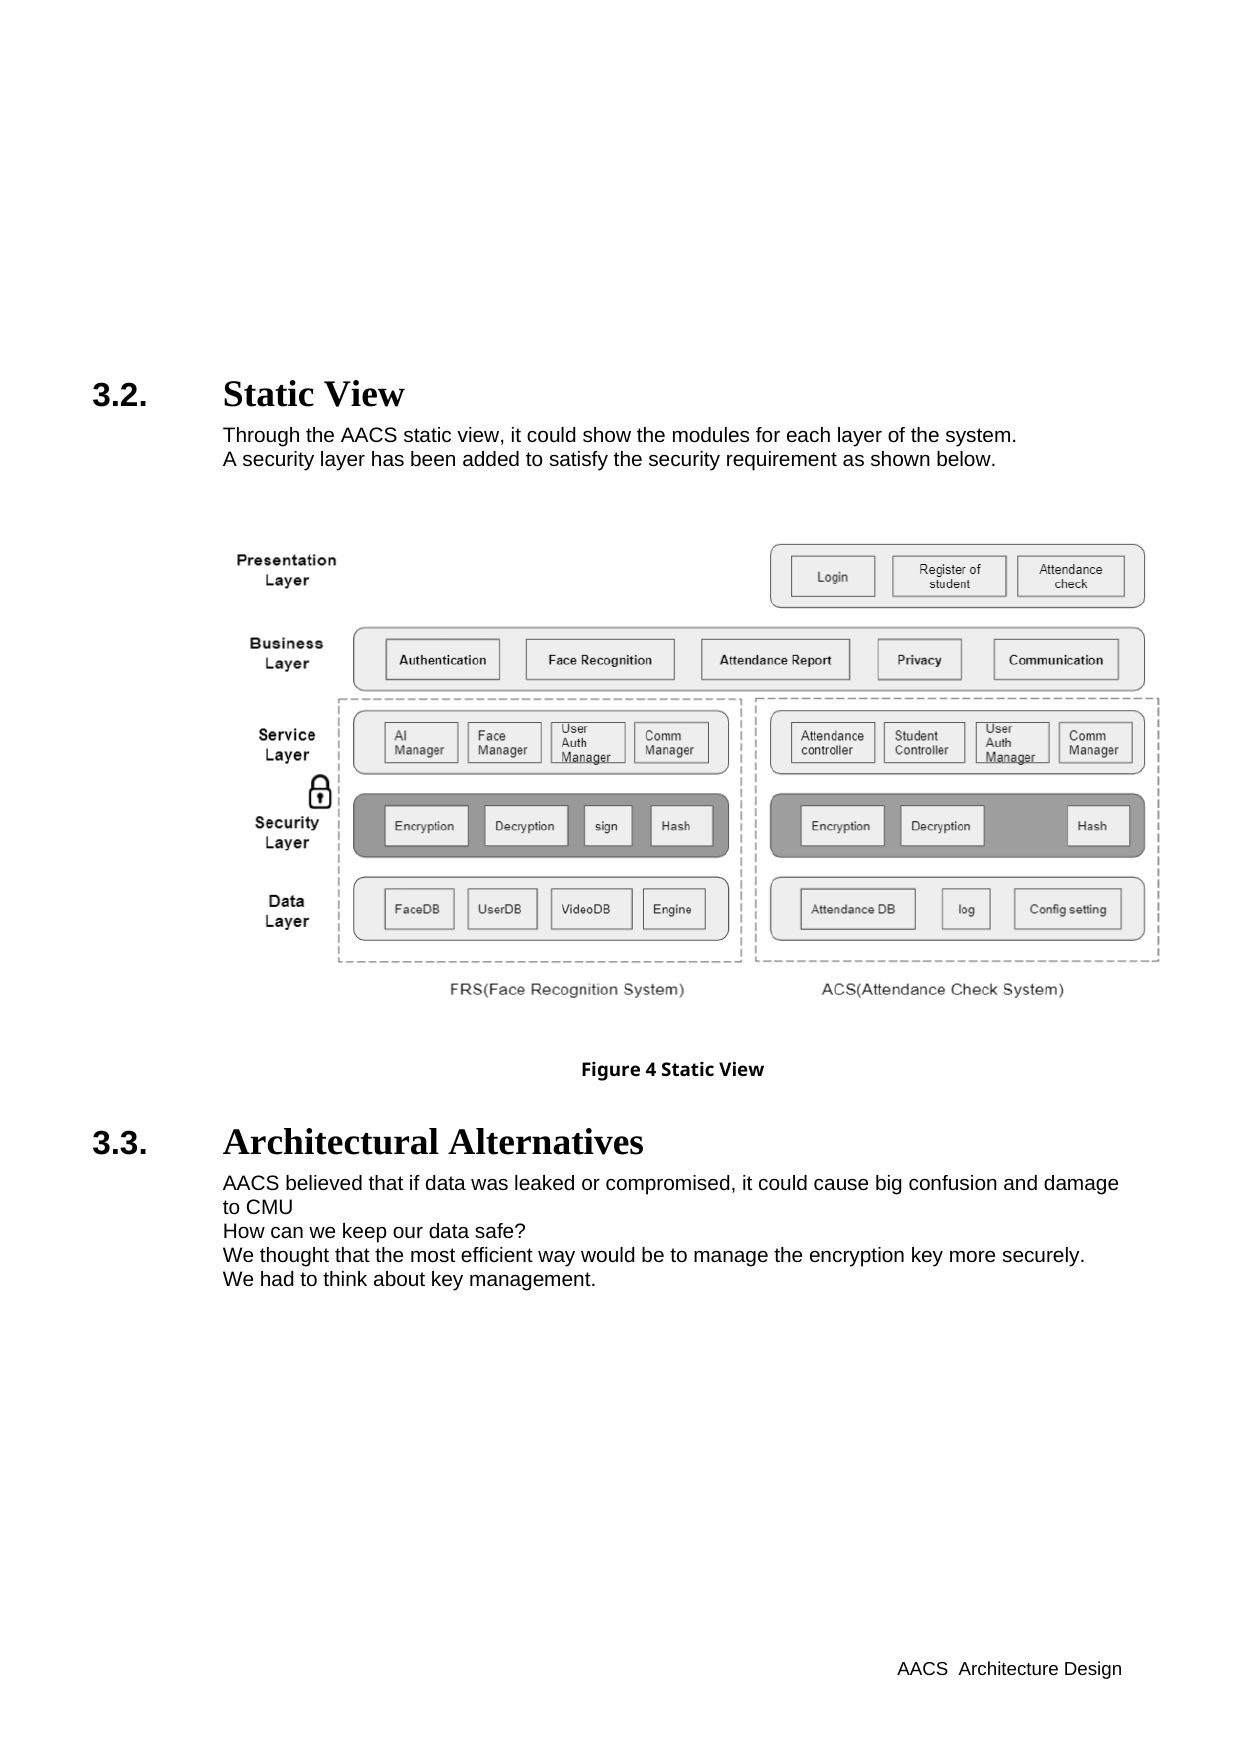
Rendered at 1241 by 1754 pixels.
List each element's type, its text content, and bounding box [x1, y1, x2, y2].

subtitle Architectural Alternatives [148, 1119, 1122, 1162]
subtitle Static View [148, 371, 1122, 414]
text We thought that the most efficient way would be to manage the encryption key more securely. [223, 1243, 1122, 1267]
text We had to think about key management. [223, 1267, 1122, 1291]
picture [225, 521, 1173, 1014]
text Through the AACS static view, it could show the modules for each layer of the system. [223, 423, 1122, 447]
text How can we keep our data safe? [223, 1219, 1122, 1243]
text A security layer has been added to satisfy the security requirement as shown below. [223, 447, 1122, 471]
text Figure 4 Static View [223, 1056, 1122, 1082]
text AACS believed that if data was leaked or compromised, it could cause big confusion and damage to CMU [223, 1171, 1122, 1219]
